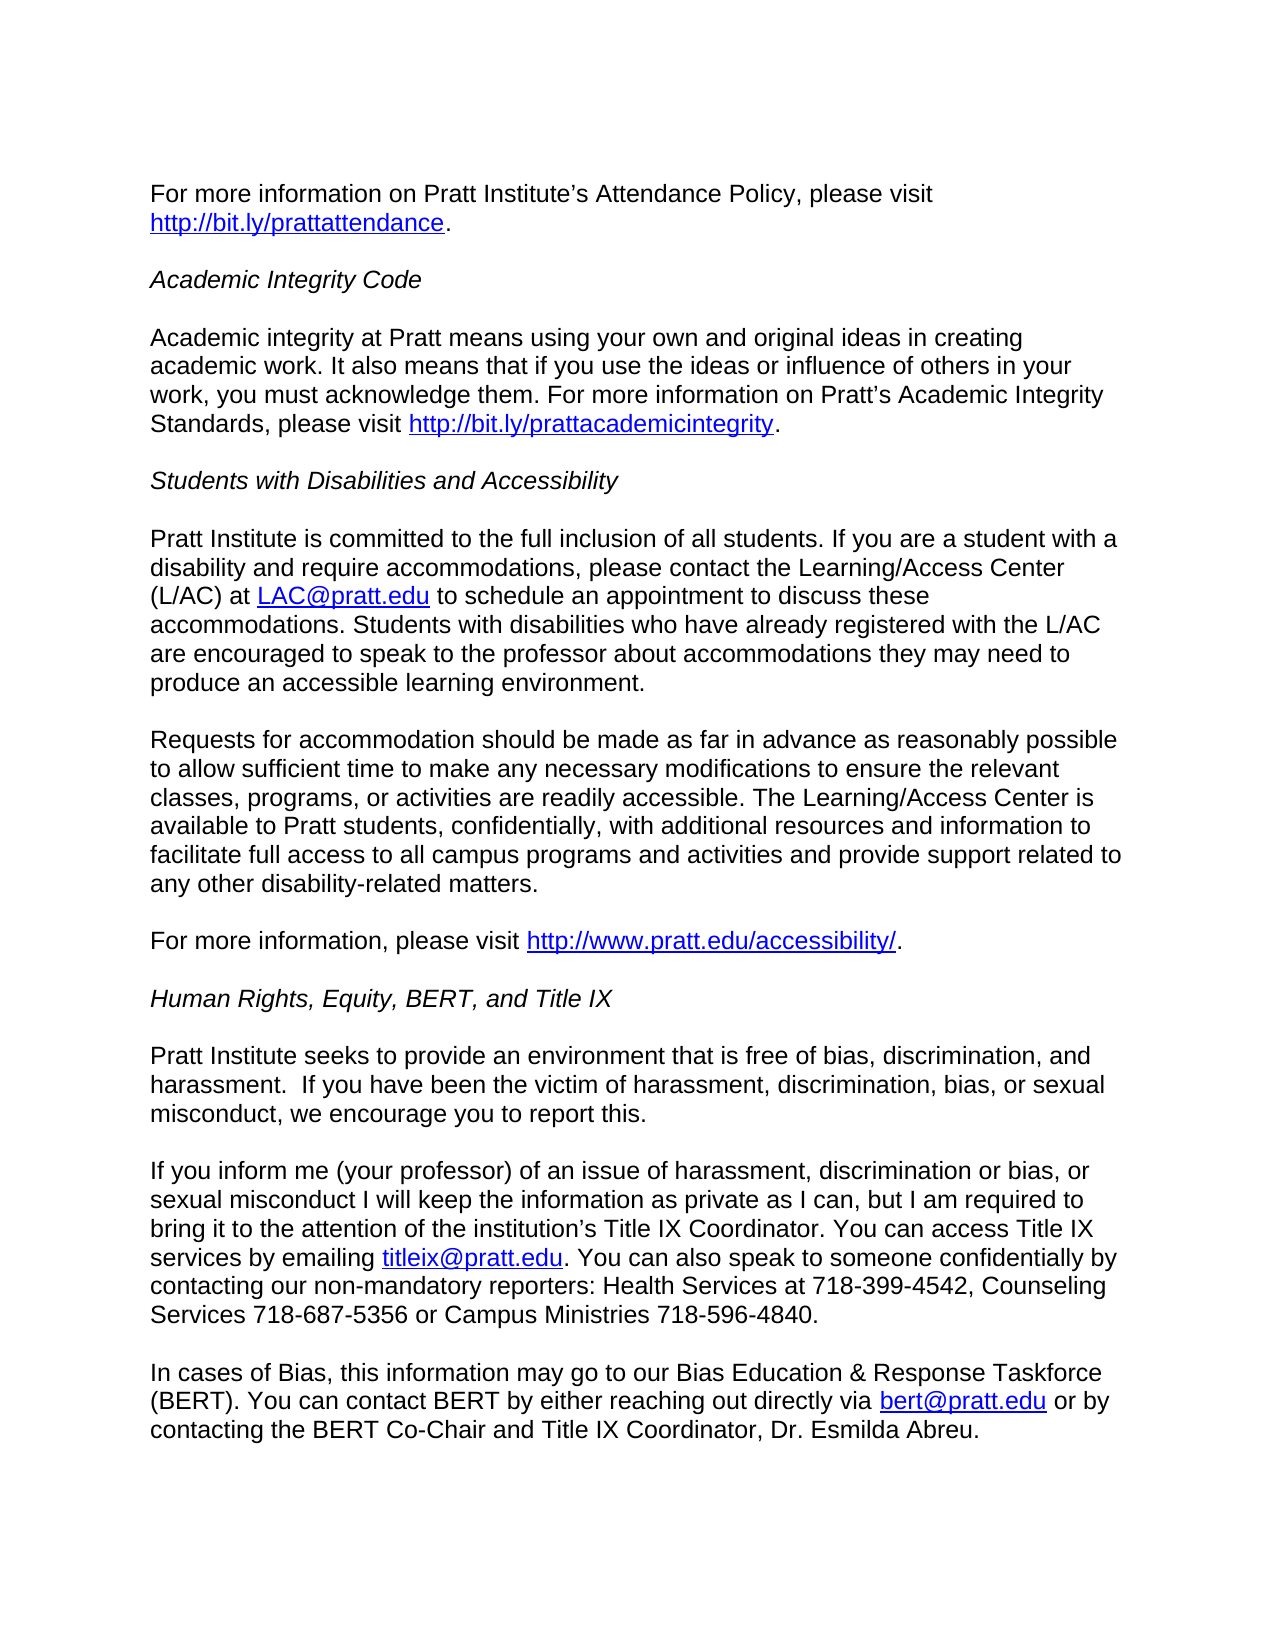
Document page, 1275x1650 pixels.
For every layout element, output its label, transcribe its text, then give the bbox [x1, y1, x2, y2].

text For more information on Pratt Institute’s Attendance Policy, please visit http://bit.ly/prattattendance. [150, 150, 1125, 236]
text Academic Integrity Code [150, 265, 1125, 294]
text For more information, please visit http://www.pratt.edu/accessibility/. [150, 926, 1125, 955]
text Requests for accommodation should be made as far in advance as reasonably possible to allow sufficient time to make any necessary modifications to ensure the relevant classes, programs, or activities are readily accessible. The Learning/Access Center is available to Pratt students, confidentially, with additional resources and information to facilitate full access to all campus programs and activities and provide support related to any other disability-related matters. [150, 725, 1125, 897]
text Academic integrity at Pratt means using your own and original ideas in creating academic work. It also means that if you use the ideas or influence of others in your work, you must acknowledge them. For more information on Pratt’s Academic Integrity Standards, please visit http://bit.ly/prattacademicintegrity. [150, 322, 1125, 437]
text Pratt Institute is committed to the full inclusion of all students. If you are a student with a disability and require accommodations, please contact the Learning/Access Center (L/AC) at LAC@pratt.edu to schedule an appointment to discuss these accommodations. Students with disabilities who have already registered with the L/AC are encouraged to speak to the professor about accommodations they may need to produce an accessible learning environment. [150, 524, 1125, 696]
text If you inform me (your professor) of an issue of harassment, discrimination or bias, or sexual misconduct I will keep the information as private as I can, but I am required to bring it to the attention of the institution’s Title IX Coordinator. You can access Title IX services by emailing titleix@pratt.edu. You can also speak to someone confidentially by contacting our non-mandatory reporters: Health Services at 718-399-4542, Counseling Services 718-687-5356 or Campus Ministries 718-596-4840. [150, 1156, 1125, 1329]
text Human Rights, Equity, BERT, and Title IX [150, 984, 1125, 1012]
text Students with Disabilities and Accessibility [150, 466, 1125, 495]
text Pratt Institute seeks to provide an environment that is free of bias, discrimination, and harassment. If you have been the victim of harassment, discrimination, bias, or sexual misconduct, we encourage you to report this. [150, 1041, 1125, 1127]
